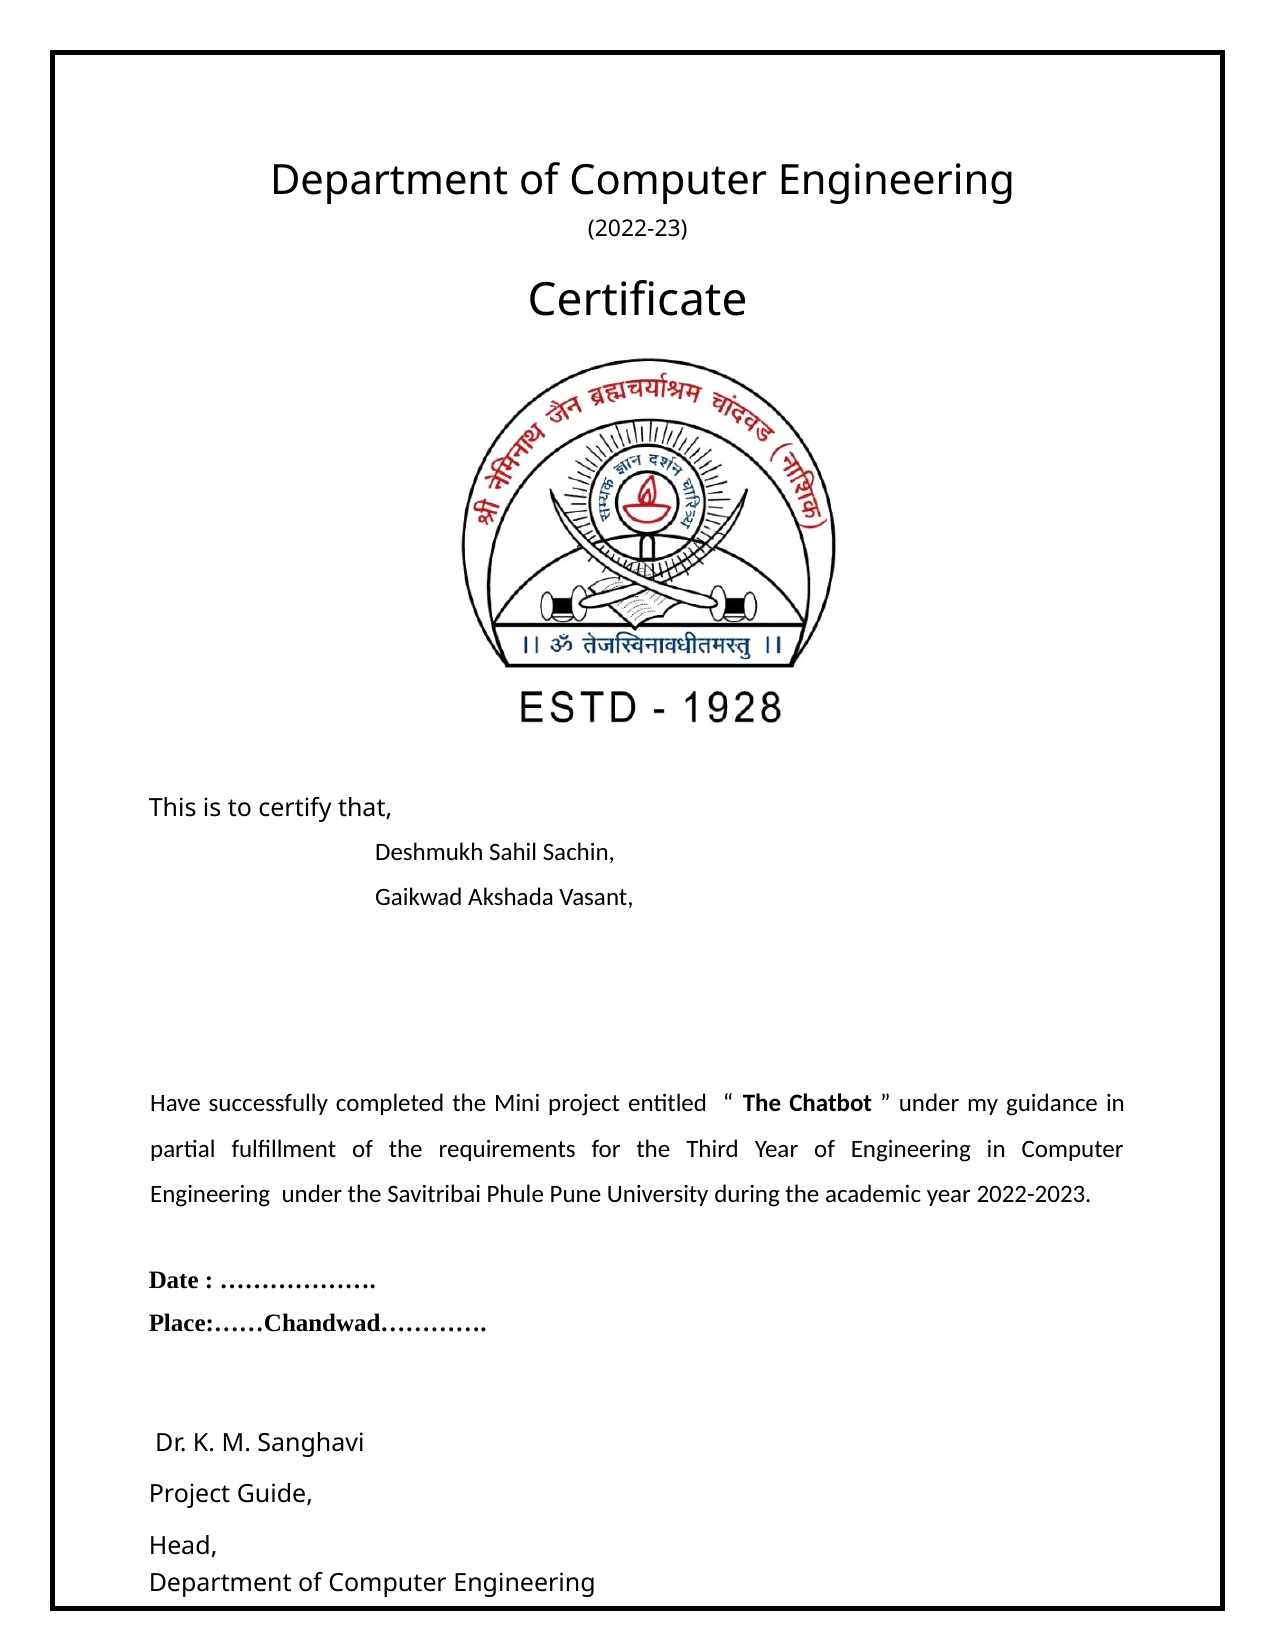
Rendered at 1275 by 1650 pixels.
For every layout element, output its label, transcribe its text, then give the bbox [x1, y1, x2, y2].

text Dr. K. M. Sanghavi [148, 1424, 1219, 1458]
text Certificate [150, 266, 1125, 329]
text Department of Computer Engineering [148, 1564, 1219, 1598]
text Project Guide, [148, 1476, 1219, 1510]
text Have successfully completed the Mini project entitled “ The Chatbot ” under my guidance in partial fulfillment of the requirements for the Third Year of Engineering in Computer Engineering under the Savitribai Phule Pune University during the academic year 2022-2023. [150, 1087, 1125, 1209]
text Department of Computer Engineering [270, 150, 1219, 207]
text Gaikwad Akshada Vasant, [375, 881, 1125, 912]
text This is to certify that, [148, 789, 1219, 823]
picture [437, 333, 849, 755]
text Head, [148, 1528, 1219, 1562]
text Place:……Chandwad…………. [148, 1308, 1219, 1337]
text (2022-23) [150, 212, 1125, 244]
text Date : ………………. [148, 1265, 1219, 1294]
text Deshmukh Sahil Sachin, [375, 836, 1125, 866]
